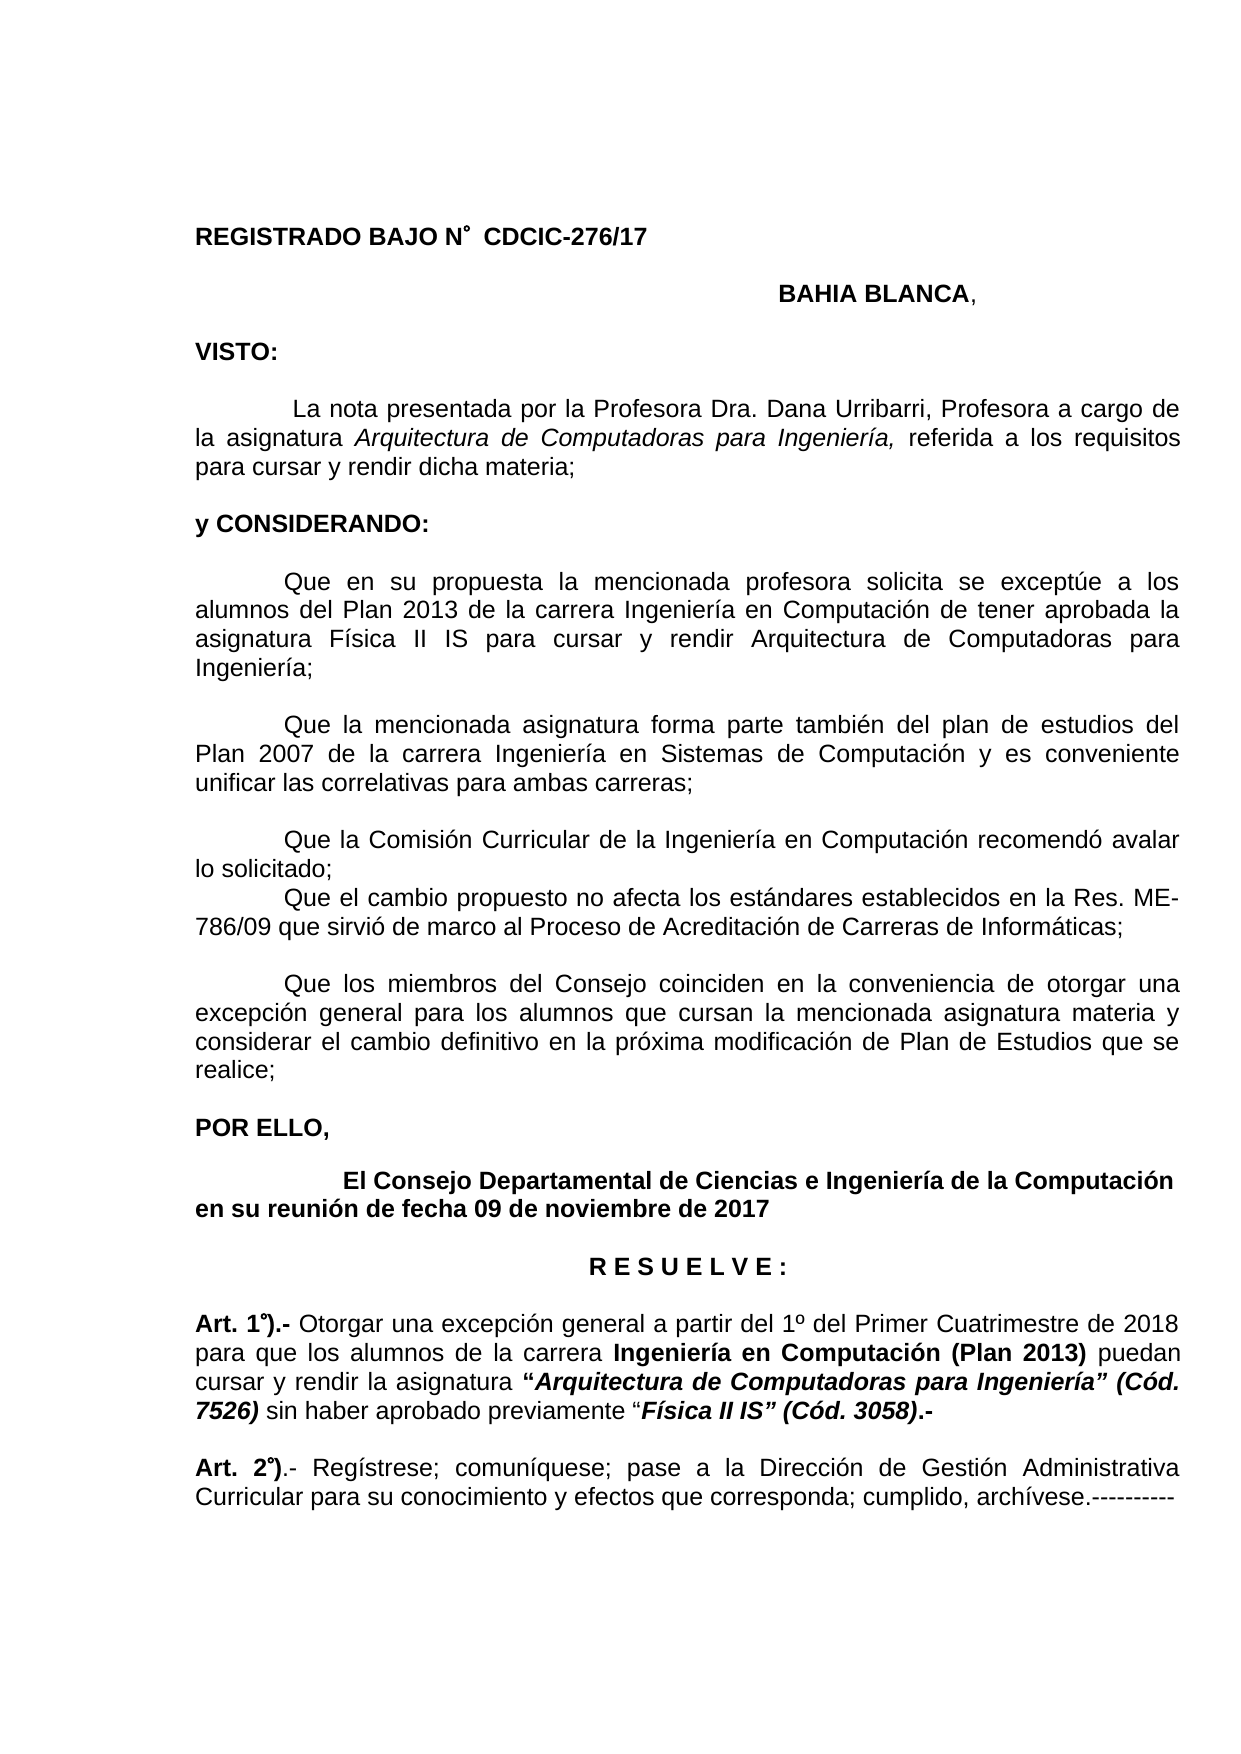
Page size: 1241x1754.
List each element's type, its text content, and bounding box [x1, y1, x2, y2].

text VISTO: [195, 337, 1181, 365]
text El Consejo Departamental de Ciencias e Ingeniería de en su reunión de fecha 09 de noviembre de 2017 [195, 1166, 1181, 1223]
text REGISTRADO BAJO N CDCIC-276/17 [195, 222, 1181, 250]
text La nota presentada por la Profesora Dra. Dana Urribarri, Profesora a cargo de la asignatura Arquitectura de Computadoras para Ingeniería, referida a los requisitos para cursar y rendir dicha materia; [195, 394, 1181, 480]
text Que en su propuesta la mencionada profesora solicita se exceptúe a los alumnos del Plan 2013 de la carrera Ingeniería en Computación de tener aprobada la asignatura Física II IS para cursar y rendir Arquitectura de Computadoras para Ingeniería; [195, 567, 1181, 682]
text y CONSIDERANDO: [195, 509, 1181, 538]
text Art. 1).- Otorgar una excepción general a partir del 1º del Primer Cuatrimestre de 2018 para que los alumnos de la carrera Ingeniería en Computación (Plan 2013) puedan cursar y rendir la asignatura “Arquitectura de Computadoras para Ingeniería” (Cód. 7526) sin haber aprobado previamente “Física II IS” (Cód. 3058).- [195, 1309, 1181, 1424]
text Que los miembros del Consejo coinciden en la conveniencia de otorgar una excepción general para los alumnos que cursan la mencionada asignatura materia y considerar el cambio definitivo en la próxima modificación de Plan de Estudios que se realice; [195, 969, 1181, 1084]
text Que la Comisión Curricular de la Ingeniería en Computación recomendó avalar lo solicitado; [195, 825, 1181, 883]
text Que el cambio propuesto no afecta los estándares establecidos en la Res. ME-786/09 que sirvió de marco al Proceso de Acreditación de Carreras de Informáticas; [195, 883, 1181, 940]
text Art. 2).- Regístrese; comuníquese; pase a la Dirección de Gestión Administrativa Curricular para su conocimiento y efectos que corresponda; cumplido, archívese.---------- [195, 1453, 1181, 1511]
text POR ELLO, [195, 1113, 1181, 1142]
text Que la mencionada asignatura forma parte también del plan de estudios del Plan 2007 de la carrera Ingeniería en Sistemas de Computación y es conveniente unificar las correlativas para ambas carreras; [195, 710, 1181, 797]
text R E S U E L V E : [195, 1252, 1181, 1281]
text BAHIA BLANCA, [195, 279, 1181, 308]
